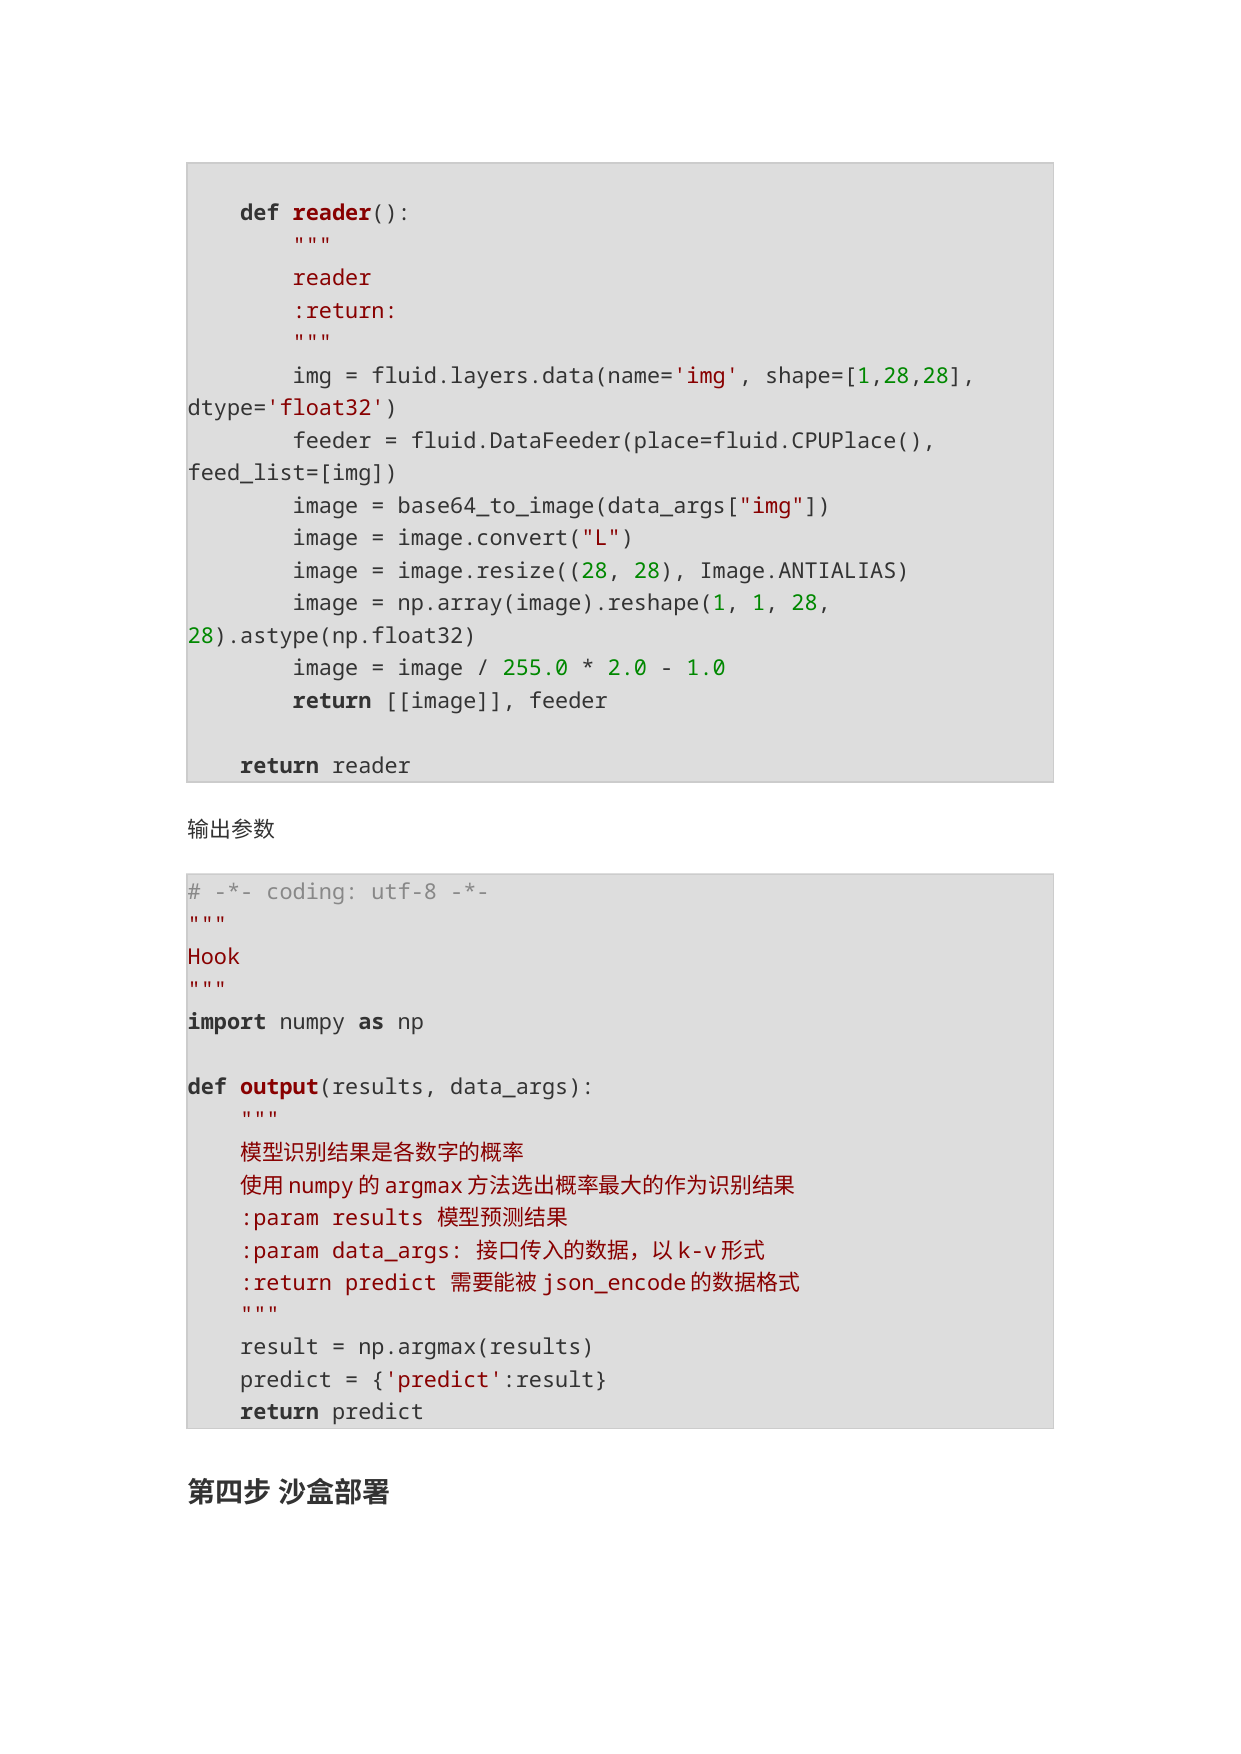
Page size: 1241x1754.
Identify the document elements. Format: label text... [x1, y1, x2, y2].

text """ [188, 1297, 1053, 1330]
text """ [188, 1102, 1053, 1135]
text # -*- coding: utf-8 -*- [188, 875, 1053, 907]
text return predict [188, 1393, 1053, 1428]
text 输出参数 [187, 812, 1053, 844]
subtitle 第四步 沙盒部署 [187, 1458, 1053, 1523]
text """ [188, 326, 1053, 358]
text :param results 模型预测结果 [188, 1200, 1053, 1232]
text """ [188, 228, 1053, 261]
text image = image.resize((28, 28), Image.ANTIALIAS) [188, 553, 1053, 586]
text image = base64_to_image(data_args["img"]) [188, 488, 1053, 521]
text 模型识别结果是各数字的概率 [188, 1135, 1053, 1167]
text def reader(): [188, 196, 1053, 228]
text """ [188, 972, 1053, 1005]
text """ [188, 907, 1053, 940]
text Hook [188, 940, 1053, 972]
text import numpy as np [188, 1005, 1053, 1037]
text :return: [188, 293, 1053, 326]
text return [[image]], feeder [188, 683, 1053, 716]
text return reader [188, 747, 1053, 781]
text :return predict 需要能被json_encode的数据格式 [188, 1265, 1053, 1297]
text result = np.argmax(results) [188, 1330, 1053, 1362]
text reader [188, 261, 1053, 293]
text img = fluid.layers.data(name='img', shape=[1,28,28], dtype='float32') [188, 358, 1053, 423]
text predict = {'predict':result} [188, 1362, 1053, 1393]
text :param data_args: 接口传入的数据，以k-v形式 [188, 1232, 1053, 1265]
text def output(results, data_args): [188, 1070, 1053, 1102]
text feeder = fluid.DataFeeder(place=fluid.CPUPlace(), feed_list=[img]) [188, 423, 1053, 488]
text image = image / 255.0 * 2.0 - 1.0 [188, 651, 1053, 683]
text image = image.convert("L") [188, 521, 1053, 553]
text image = np.array(image).reshape(1, 1, 28, 28).astype(np.float32) [188, 586, 1053, 651]
text 使用numpy的argmax方法选出概率最大的作为识别结果 [188, 1167, 1053, 1200]
